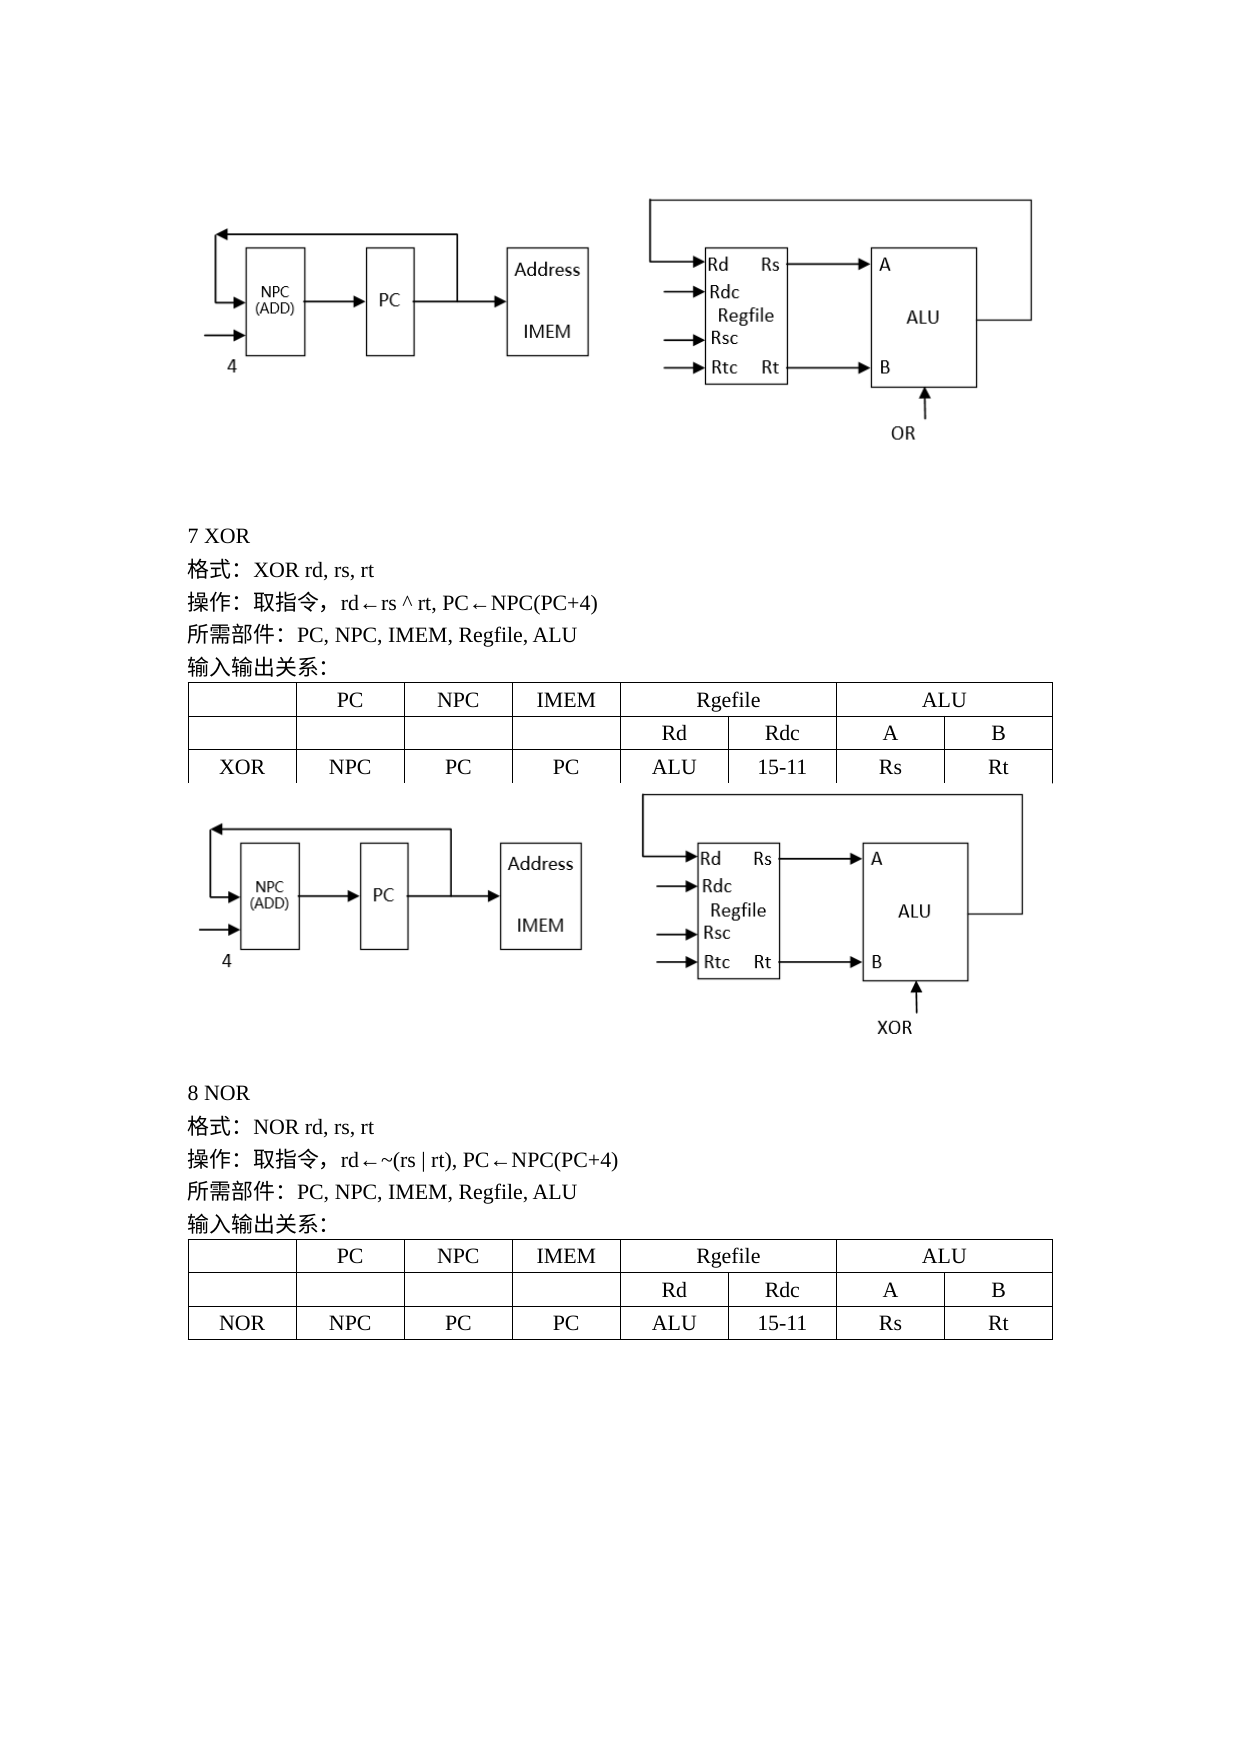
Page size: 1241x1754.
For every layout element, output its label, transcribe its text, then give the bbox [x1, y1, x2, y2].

table_cell Rt [945, 1307, 1052, 1339]
table_cell B [945, 717, 1052, 749]
table_cell PC [513, 1307, 620, 1339]
table_header ALU [837, 683, 1052, 716]
table_cell PC [513, 750, 620, 783]
table_cell Rt [945, 750, 1052, 783]
table_cell Rdc [729, 717, 836, 749]
table_header ALU [837, 1240, 1052, 1272]
table_cell ALU [621, 750, 728, 783]
text 8 NOR [187, 1076, 1053, 1109]
table_cell 15-11 [729, 750, 836, 783]
table_cell B [945, 1273, 1052, 1306]
table_header IMEM [513, 683, 620, 716]
table_cell Rdc [729, 1273, 836, 1306]
table_cell NOR [189, 1307, 296, 1339]
table_cell PC [405, 1307, 512, 1339]
text 操作：取指令，rd←~(rs | rt), PC←NPC(PC+4) [187, 1141, 1053, 1174]
table_cell PC [405, 750, 512, 783]
table_cell XOR [189, 750, 296, 783]
table_header [189, 1240, 296, 1272]
table_cell NPC [297, 1307, 404, 1339]
table_header PC [297, 1240, 404, 1272]
table_header PC [297, 683, 404, 716]
text 输入输出关系： [187, 649, 1053, 682]
table_header NPC [405, 1240, 512, 1272]
table_cell [405, 717, 512, 749]
picture [187, 162, 1053, 464]
text 所需部件：PC, NPC, IMEM, Regfile, ALU [187, 1174, 1053, 1206]
table_cell [189, 717, 296, 749]
table_cell [189, 1273, 296, 1306]
table_cell ALU [621, 1307, 728, 1339]
table_cell [405, 1273, 512, 1306]
text 格式：XOR rd, rs, rt [187, 552, 1053, 584]
table_cell [297, 717, 404, 749]
picture [187, 783, 1053, 1040]
text 7 XOR [187, 519, 1053, 552]
table_header IMEM [513, 1240, 620, 1272]
table_cell Rs [837, 750, 944, 783]
table_cell 15-11 [729, 1307, 836, 1339]
table_header Rgefile [621, 683, 836, 716]
table_header NPC [405, 683, 512, 716]
table_cell A [837, 1273, 944, 1306]
text 格式：NOR rd, rs, rt [187, 1109, 1053, 1141]
table_cell A [837, 717, 944, 749]
table_cell NPC [297, 750, 404, 783]
table_cell [513, 1273, 620, 1306]
table_cell Rd [621, 1273, 728, 1306]
table_cell Rs [837, 1307, 944, 1339]
table_cell Rd [621, 717, 728, 749]
table_cell [513, 717, 620, 749]
text 操作：取指令，rd←rs ^ rt, PC←NPC(PC+4) [187, 584, 1053, 617]
table_header [189, 683, 296, 716]
text 输入输出关系： [187, 1206, 1053, 1239]
table_header Rgefile [621, 1240, 836, 1272]
table_cell [297, 1273, 404, 1306]
text 所需部件：PC, NPC, IMEM, Regfile, ALU [187, 617, 1053, 649]
